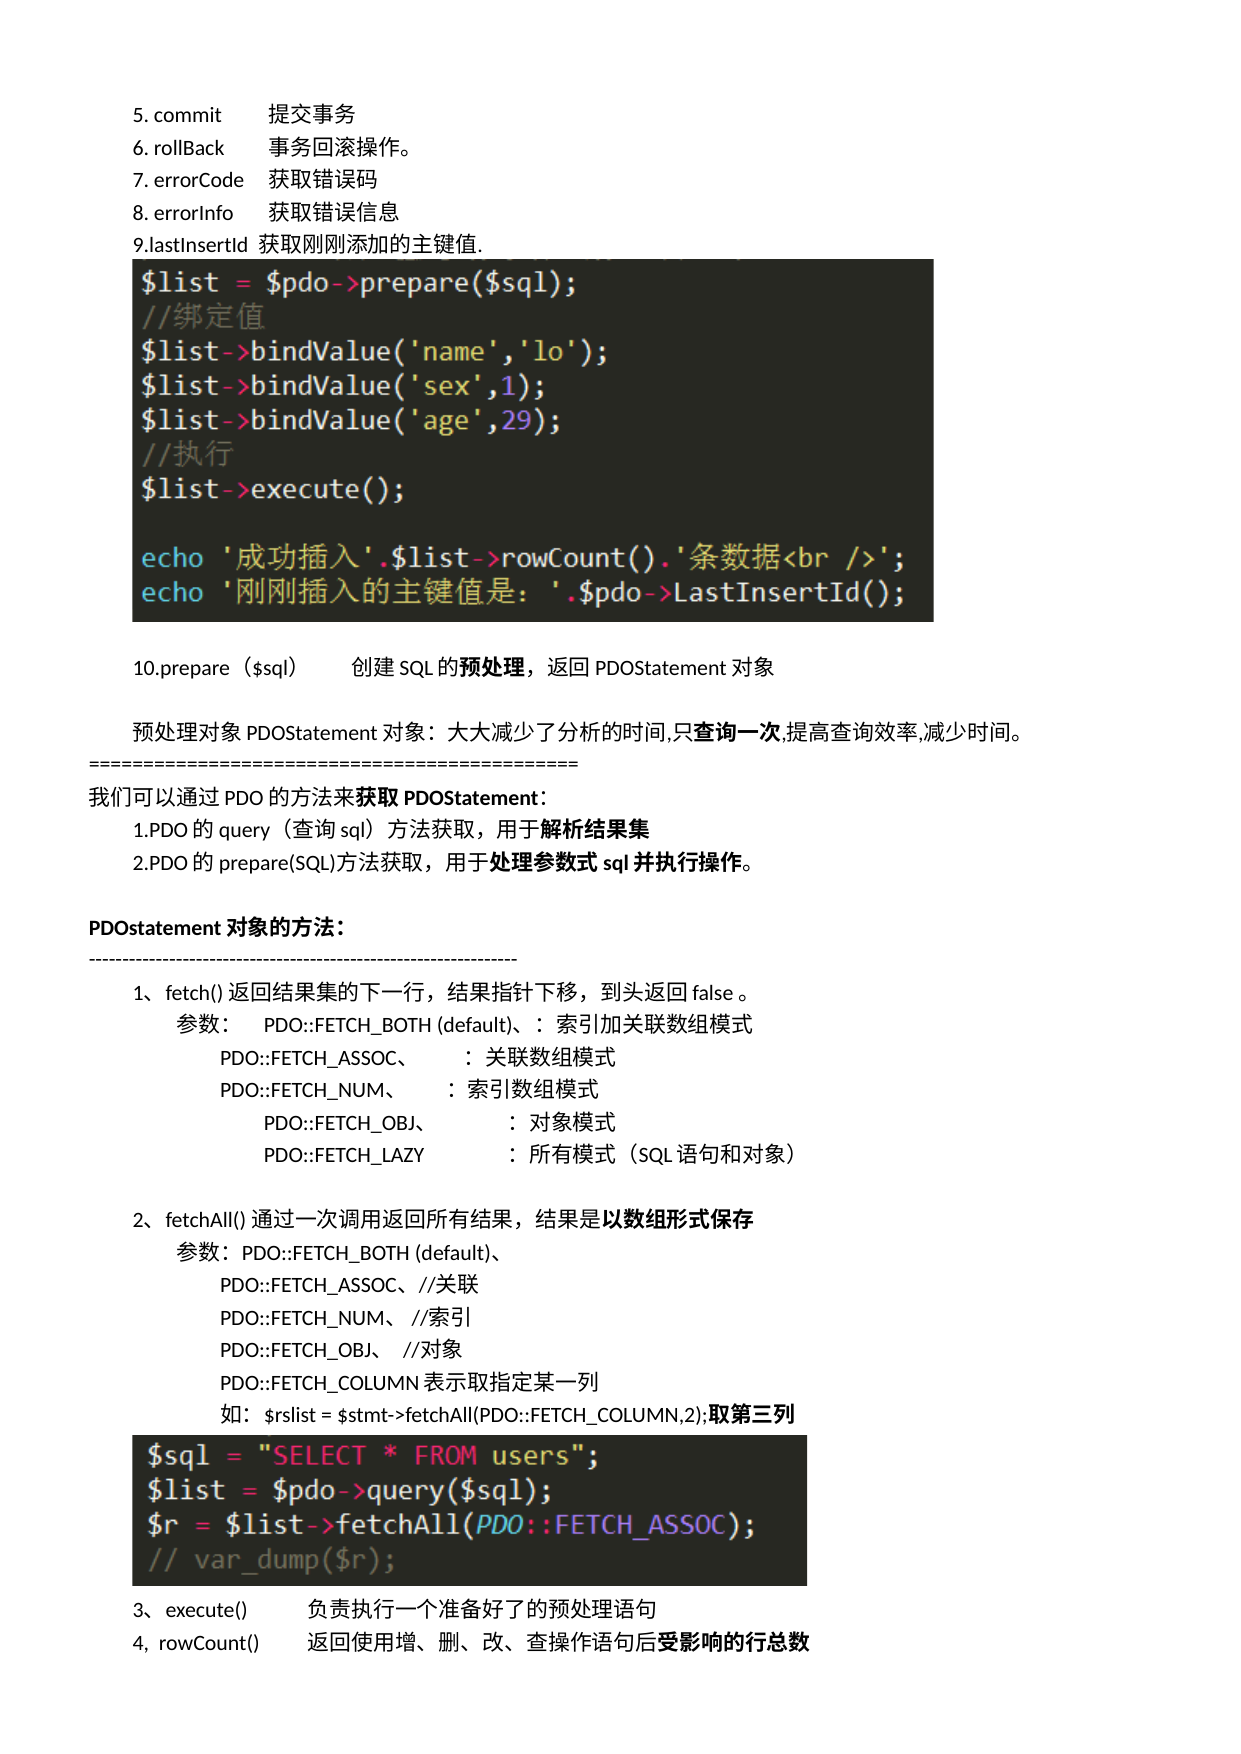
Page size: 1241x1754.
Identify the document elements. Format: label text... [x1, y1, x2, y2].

text 1、fetch() 返回结果集的下一行，结果指针下移，到头返回false 。 [88, 974, 1152, 1007]
text PDOstatement对象的方法： [88, 909, 1152, 942]
text 2、fetchAll() 通过一次调用返回所有结果，结果是以数组形式保存 [88, 1202, 1152, 1234]
text 2.PDO的prepare(SQL)方法获取，用于处理参数式sql并执行操作。 [88, 844, 1152, 877]
text ============================================= [88, 747, 1152, 779]
text 我们可以通过PDO的方法来获取PDOStatement： [88, 779, 1152, 812]
text PDO::FETCH_OBJ、 ：对象模式 [88, 1104, 1152, 1137]
text PDO::FETCH_LAZY ：所有模式（SQL语句和对象） [88, 1137, 1152, 1169]
text ---------------------------------------------------------------- [88, 942, 1152, 974]
picture [132, 1435, 808, 1586]
text PDO::FETCH_ASSOC、 ：关联数组模式 [88, 1039, 1152, 1072]
text 9.lastInsertId 获取刚刚添加的主键值. [88, 227, 1152, 259]
text 3、execute() 负责执行一个准备好了的预处理语句 [88, 1592, 1152, 1624]
text 10.prepare（$sql） 创建SQL的预处理，返回PDOStatement对象 [88, 649, 1152, 682]
text 8. errorInfo 获取错误信息 [88, 194, 1152, 227]
text 预处理对象PDOStatement对象：大大减少了分析的时间,只查询一次,提高查询效率,减少时间。 [88, 714, 1152, 747]
text 5. commit 提交事务 [88, 97, 1152, 129]
text 参数： PDO::FETCH_BOTH (default)、：索引加关联数组模式 [88, 1007, 1152, 1039]
text 如：$rslist = $stmt->fetchAll(PDO::FETCH_COLUMN,2);取第三列 [88, 1397, 1152, 1429]
text 7. errorCode 获取错误码 [88, 162, 1152, 194]
text PDO::FETCH_NUM、 ：索引数组模式 [88, 1072, 1152, 1104]
text PDO::FETCH_ASSOC、//关联 [88, 1267, 1152, 1299]
text PDO::FETCH_OBJ、 //对象 [88, 1332, 1152, 1364]
text PDO::FETCH_COLUMN表示取指定某一列 [88, 1364, 1152, 1397]
text 参数：PDO::FETCH_BOTH (default)、 [88, 1234, 1152, 1267]
text 4, rowCount() 返回使用增、删、改、查操作语句后受影响的行总数 [88, 1624, 1152, 1657]
text PDO::FETCH_NUM、 //索引 [88, 1299, 1152, 1332]
picture [132, 259, 934, 622]
text 1.PDO的query（查询sql）方法获取，用于解析结果集 [88, 812, 1152, 844]
text 6. rollBack 事务回滚操作。 [88, 129, 1152, 162]
